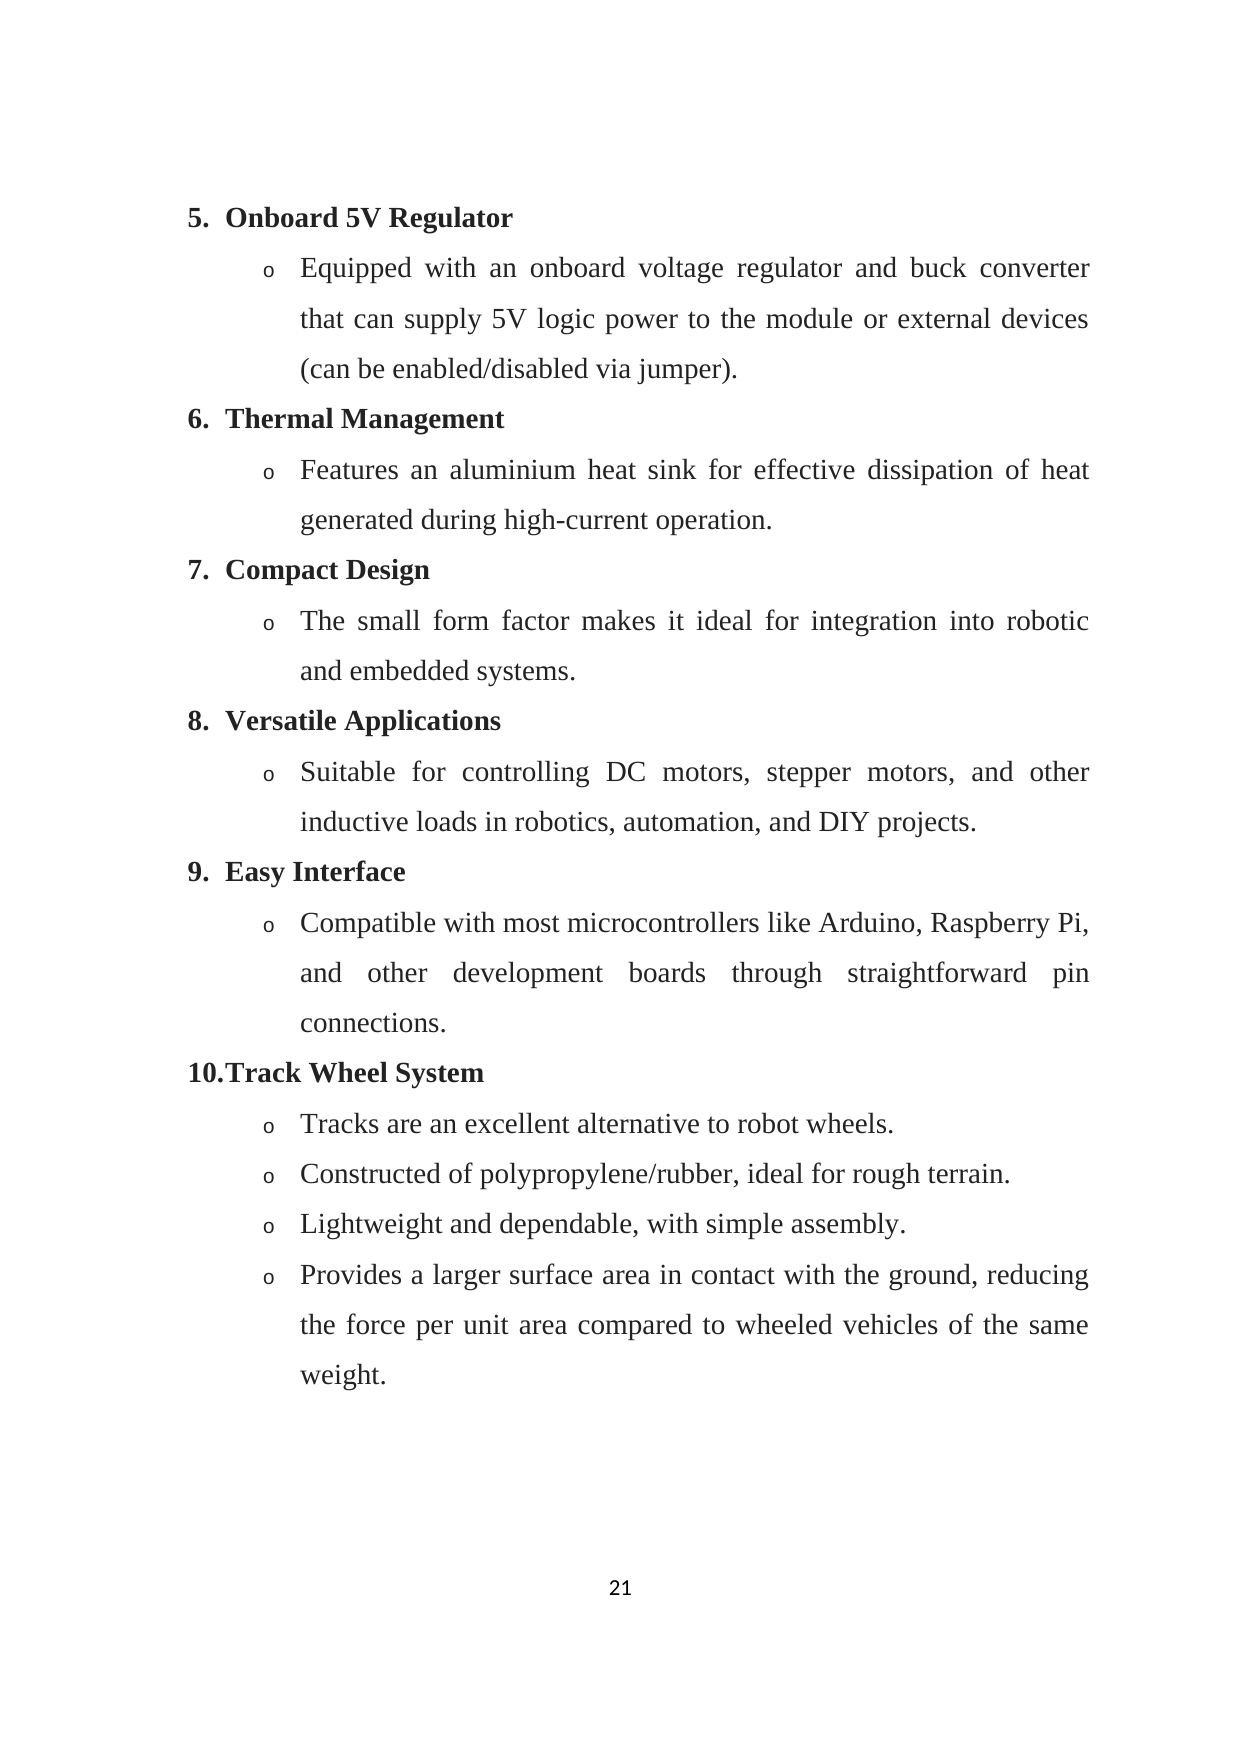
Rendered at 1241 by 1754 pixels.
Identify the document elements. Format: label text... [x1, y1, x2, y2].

list Onboard 5V Regulator [187, 200, 1090, 234]
list Lightweight and dependable, with simple assembly. [262, 1207, 1090, 1240]
list Tracks are an excellent alternative to robot wheels. [262, 1106, 1090, 1139]
list Features an aluminium heat sink for effective dissipation of heat generated during high-current operation. [262, 452, 1090, 536]
list Track Wheel System [187, 1056, 1090, 1089]
list Versatile Applications [187, 703, 1090, 737]
list Provides a larger surface area in contact with the ground, reducing the force per unit area compared to wheeled vehicles of the same weight. [262, 1257, 1090, 1391]
list Equipped with an onboard voltage regulator and buck converter that can supply 5V logic power to the module or external devices (can be enabled/disabled via jumper). [262, 251, 1090, 385]
list Compact Design [187, 552, 1090, 586]
list Easy Interface [187, 854, 1090, 888]
list Constructed of polypropylene/rubber, ideal for rough terrain. [262, 1156, 1090, 1190]
list The small form factor makes it ideal for integration into robotic and embedded systems. [262, 603, 1090, 687]
list Thermal Management [187, 402, 1090, 435]
list Suitable for controlling DC motors, stepper motors, and other inductive loads in robotics, automation, and DIY projects. [262, 754, 1090, 838]
list Compatible with most microcontrollers like Arduino, Raspberry Pi, and other development boards through straightforward pin connections. [262, 905, 1090, 1039]
